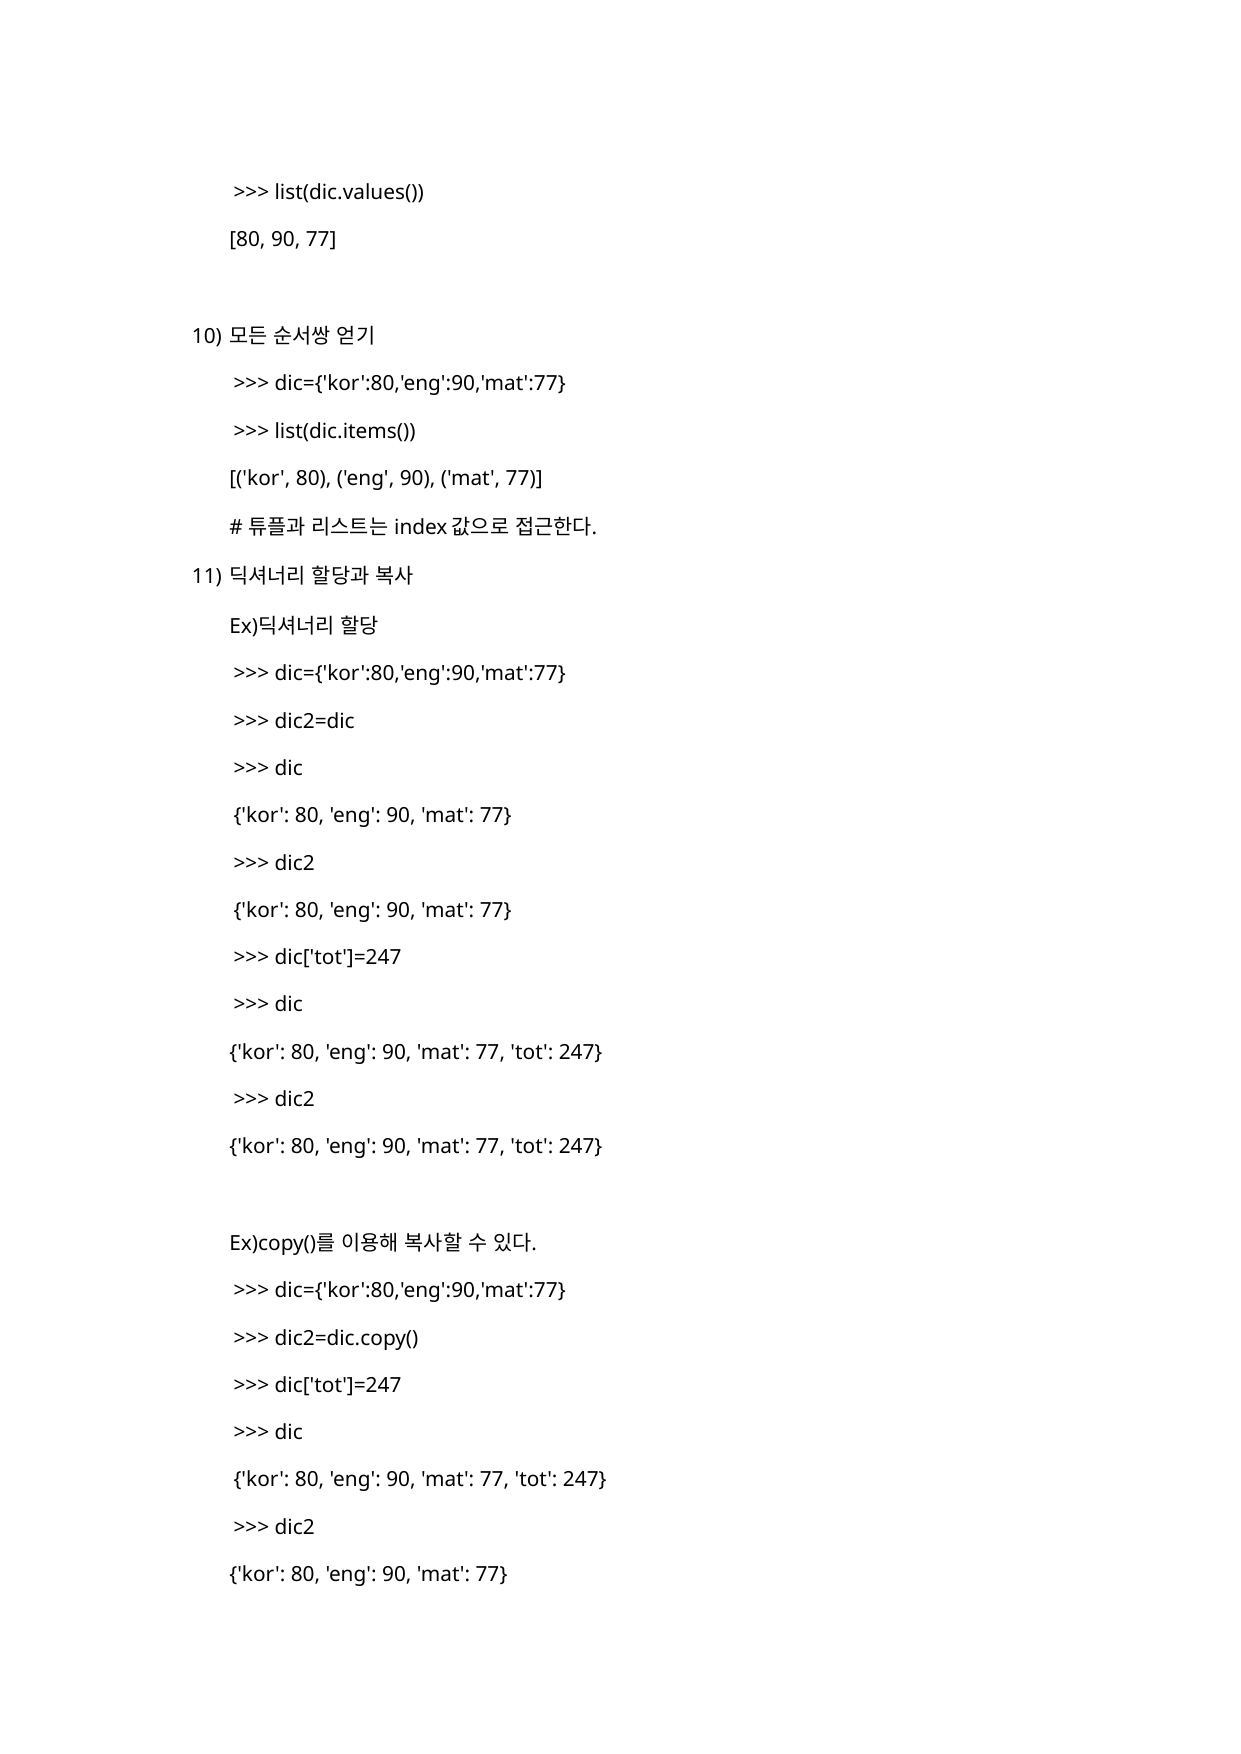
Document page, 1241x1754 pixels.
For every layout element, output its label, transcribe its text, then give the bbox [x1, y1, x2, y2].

list {'kor': 80, 'eng': 90, 'mat': 77} [233, 895, 1090, 923]
list >>> dic [233, 753, 1090, 781]
list >>> dic2 [233, 848, 1090, 876]
list >>> dic [233, 1417, 1090, 1446]
list >>> dic={'kor':80,'eng':90,'mat':77} [233, 1275, 1090, 1304]
list {'kor': 80, 'eng': 90, 'mat': 77, 'tot': 247} [233, 1464, 1090, 1493]
list 모든 순서쌍 얻기 [192, 319, 1090, 349]
list >>> dic={'kor':80,'eng':90,'mat':77} [233, 368, 1090, 397]
list {'kor': 80, 'eng': 90, 'mat': 77} [233, 800, 1090, 829]
list 딕셔너리 할당과 복사 [192, 560, 1090, 590]
list Ex)딕셔너리 할당 [229, 609, 1090, 639]
list >>> dic={'kor':80,'eng':90,'mat':77} [233, 658, 1090, 687]
list >>> dic2=dic.copy() [233, 1323, 1090, 1351]
list >>> dic2 [233, 1512, 1090, 1540]
list {'kor': 80, 'eng': 90, 'mat': 77} [229, 1559, 1090, 1587]
list {'kor': 80, 'eng': 90, 'mat': 77, 'tot': 247} [229, 1131, 1090, 1160]
list Ex)copy()를 이용해 복사할 수 있다. [229, 1226, 1090, 1256]
list >>> dic['tot']=247 [233, 942, 1090, 971]
list >>> dic [233, 989, 1090, 1018]
list >>> list(dic.values()) [233, 177, 1090, 206]
list >>> dic2=dic [233, 706, 1090, 734]
list >>> dic['tot']=247 [233, 1370, 1090, 1398]
list >>> list(dic.items()) [233, 416, 1090, 444]
list # 튜플과 리스트는 index값으로 접근한다. [229, 510, 1090, 541]
list [80, 90, 77] [229, 224, 1090, 253]
list >>> dic2 [233, 1084, 1090, 1112]
list {'kor': 80, 'eng': 90, 'mat': 77, 'tot': 247} [229, 1037, 1090, 1065]
list [('kor', 80), ('eng', 90), ('mat', 77)] [229, 463, 1090, 491]
